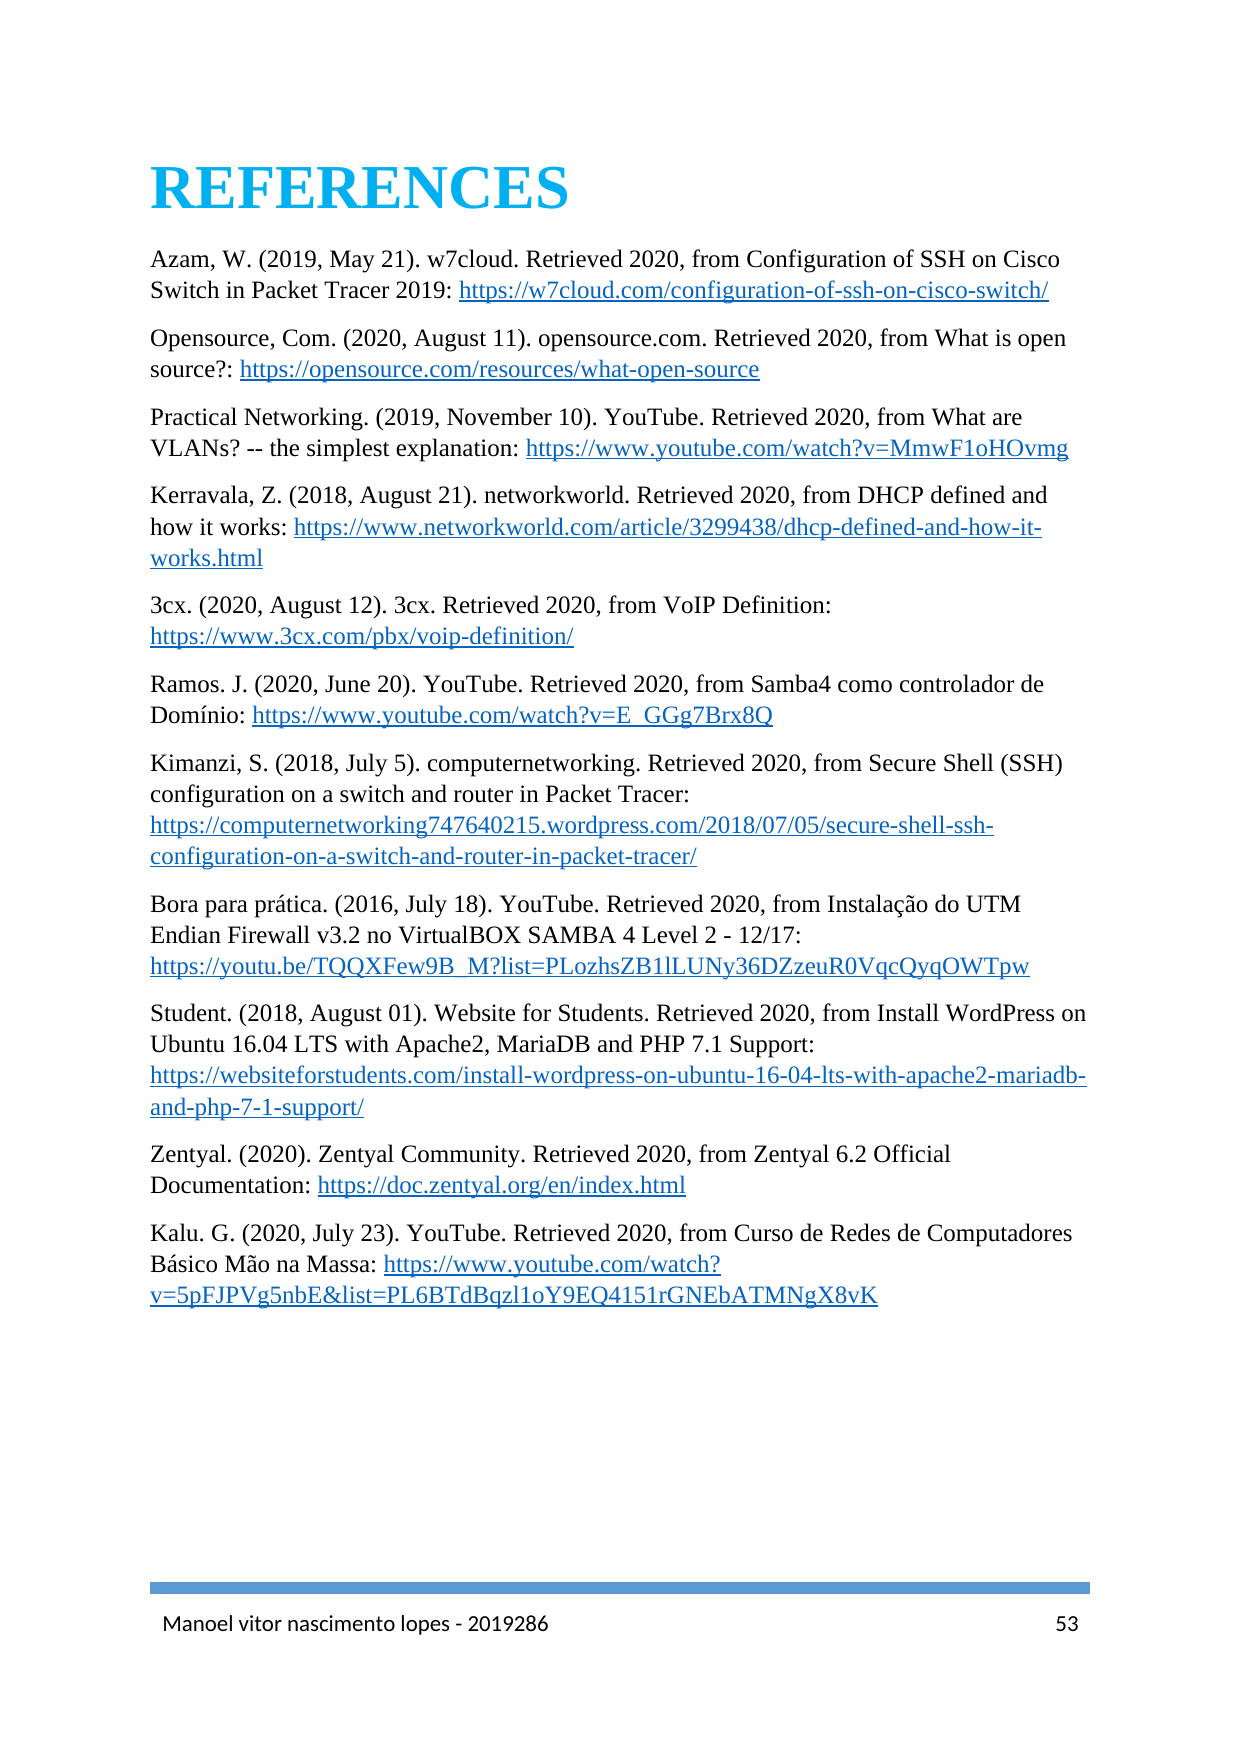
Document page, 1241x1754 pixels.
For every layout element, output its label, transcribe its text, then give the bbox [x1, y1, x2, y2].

text Kerravala, Z. (2018, August 21). networkworld. Retrieved 2020, from DHCP defined and how it works: https://www.networkworld.com/article/3299438/dhcp-defined-and-how-it-works.html [150, 481, 1090, 571]
text Bora para prática. (2016, July 18). YouTube. Retrieved 2020, from Instalação do UTM Endian Firewall v3.2 no VirtualBOX SAMBA 4 Level 2 - 12/17: https://youtu.be/TQQXFew9B_M?list=PLozhsZB1lLUNy36DZzeuR0VqcQyqOWTpw [150, 889, 1090, 979]
text Ramos. J. (2020, June 20). YouTube. Retrieved 2020, from Samba4 como controlador de Domínio: https://www.youtube.com/watch?v=E_GGg7Brx8Q [150, 669, 1090, 729]
text Opensource, Com. (2020, August 11). opensource.com. Retrieved 2020, from What is open source?: https://opensource.com/resources/what-open-source [150, 323, 1090, 383]
text Kimanzi, S. (2018, July 5). computernetworking. Retrieved 2020, from Secure Shell (SSH) configuration on a switch and router in Packet Tracer: https://computernetworking747640215.wordpress.com/2018/07/05/secure-shell-ssh-configuration-on-a-switch-and-router-in-packet-tracer/ [150, 748, 1090, 870]
text Azam, W. (2019, May 21). w7cloud. Retrieved 2020, from Configuration of SSH on Cisco Switch in Packet Tracer 2019: https://w7cloud.com/configuration-of-ssh-on-cisco-switch/ [150, 244, 1090, 304]
text Kalu. G. (2020, July 23). YouTube. Retrieved 2020, from Curso de Redes de Computadores Básico Mão na Massa: https://www.youtube.com/watch?v=5pFJPVg5nbE&list=PL6BTdBqzl1oY9EQ4151rGNEbATMNgX8vK [150, 1218, 1090, 1309]
text Student. (2018, August 01). Website for Students. Retrieved 2020, from Install WordPress on Ubuntu 16.04 LTS with Apache2, MariaDB and PHP 7.1 Support: https://websiteforstudents.com/install-wordpress-on-ubuntu-16-04-lts-with-apache2-mariadb-and-php-7-1-support/ [150, 998, 1090, 1120]
text REFERENCES [150, 150, 1090, 222]
text Practical Networking. (2019, November 10). YouTube. Retrieved 2020, from What are VLANs? -- the simplest explanation: https://www.youtube.com/watch?v=MmwF1oHOvmg [150, 402, 1090, 462]
text 3cx. (2020, August 12). 3cx. Retrieved 2020, from VoIP Definition: https://www.3cx.com/pbx/voip-definition/ [150, 590, 1090, 650]
text Zentyal. (2020). Zentyal Community. Retrieved 2020, from Zentyal 6.2 Official Documentation: https://doc.zentyal.org/en/index.html [150, 1139, 1090, 1199]
